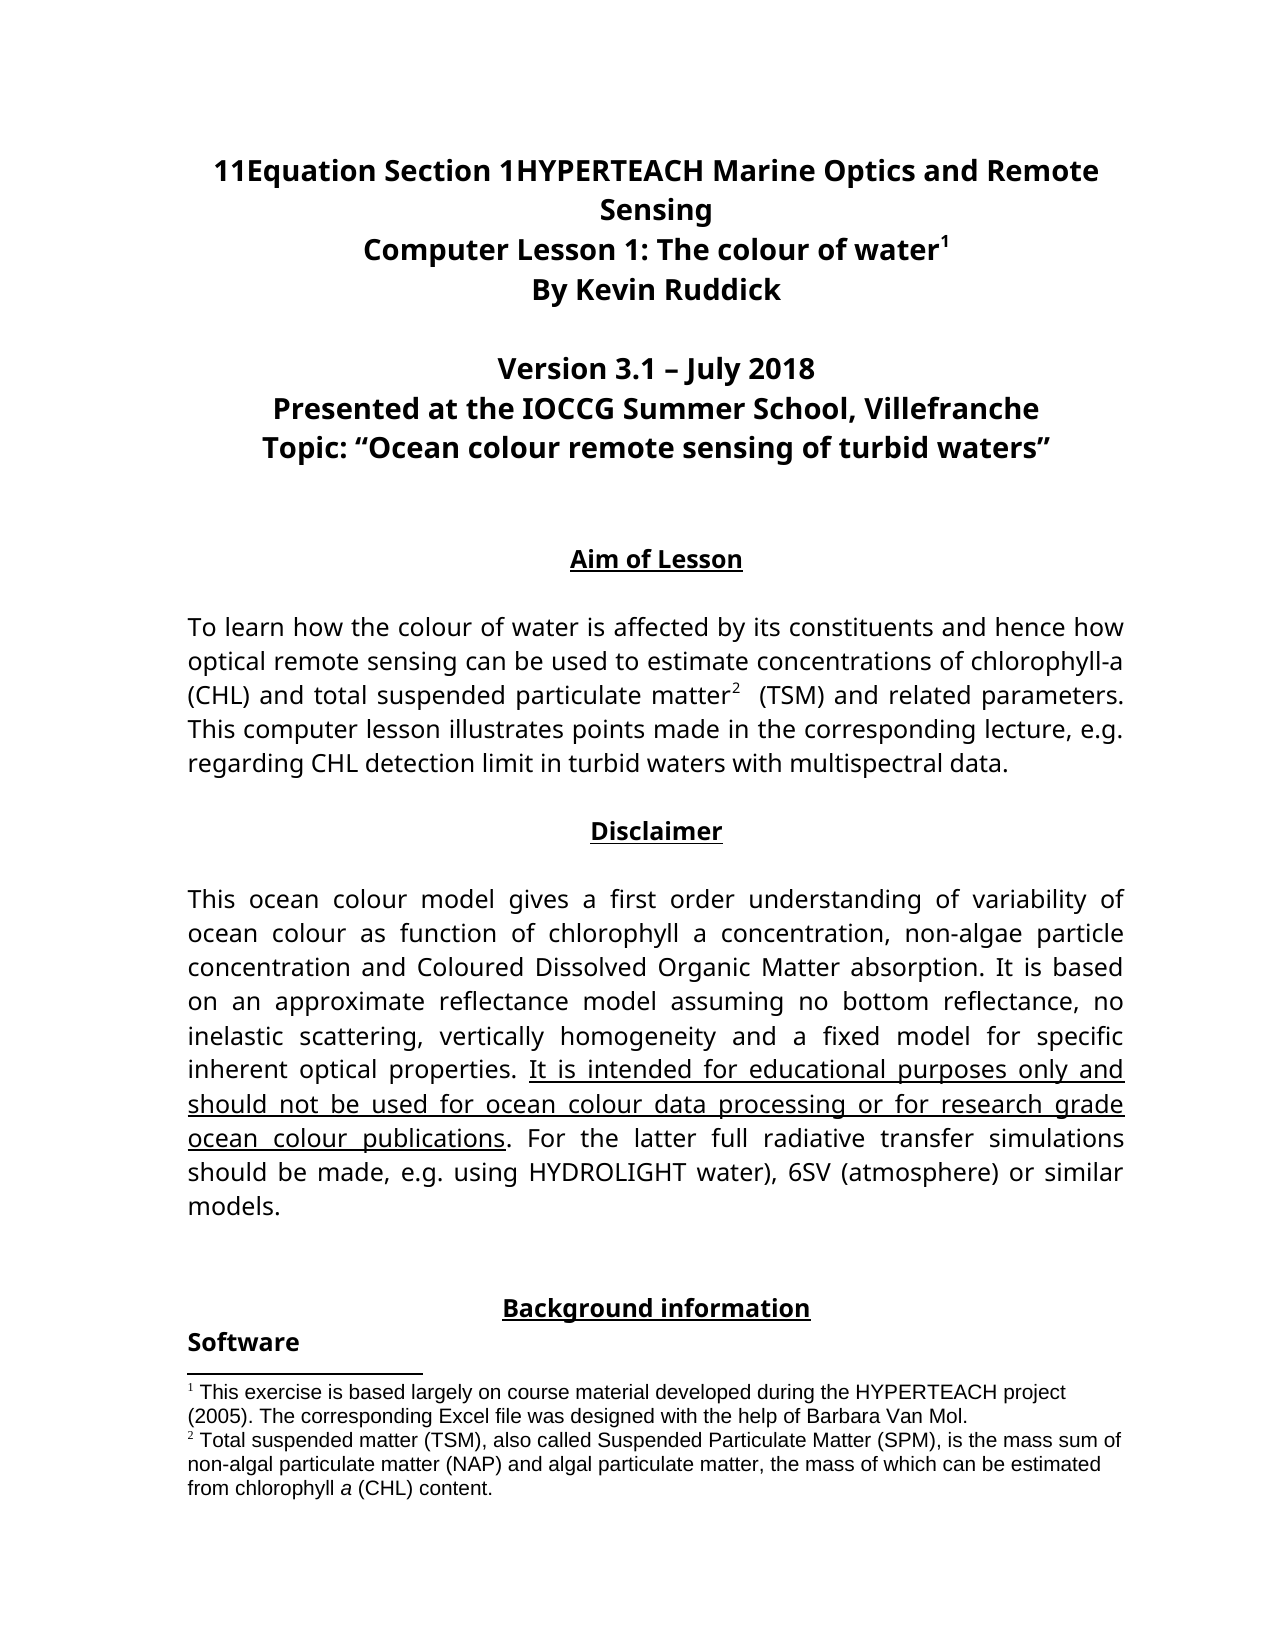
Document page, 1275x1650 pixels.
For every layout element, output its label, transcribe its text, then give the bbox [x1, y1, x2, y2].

text This ocean colour model gives a first order understanding of variability of ocean colour as function of chlorophyll a concentration, non-algae particle concentration and Coloured Dissolved Organic Matter absorption. It is based on an approximate reflectance model assuming no bottom reflectance, no inelastic scattering, vertically homogeneity and a fixed model for specific inherent optical properties. It is intended for educational purposes only and should not be used for ocean colour data processing or for research grade ocean colour publications. For the latter full radiative transfer simulations should be made, e.g. using HYDROLIGHT water), 6SV (atmosphere) or similar models. [187, 1116, 1125, 1222]
text By Kevin Ruddick [187, 269, 1125, 309]
text To learn how the colour of water is affected by its constituents and hence how optical remote sensing can be used to estimate concentrations of chlorophyll-a () and total suspended particulate matter () and related parameters. This computer lesson illustrates points made in the corresponding lecture, e.g. regarding CHL detection limit in turbid waters with multispectral data. [187, 609, 1125, 780]
text Background information [187, 1291, 1125, 1325]
text HYPERTEACH Marine Optics and Remote Sensing [187, 150, 1125, 229]
text Topic: “Ocean colour remote sensing of turbid waters” [187, 428, 1125, 467]
text Presented at the IOCCG Summer School, Villefranche [187, 388, 1125, 428]
text This ocean colour model gives a first order understanding of variability of ocean colour as function of chlorophyll a concentration, non-algae particle concentration and Coloured Dissolved Organic Matter absorption. It is based on an approximate reflectance model assuming no bottom reflectance, no inelastic scattering, vertically homogeneity and a fixed model for specific inherent optical properties. It is intended for educational purposes only and should not be used for ocean colour data processing or for research grade ocean colour publications. For the latter full radiative transfer simulations should be made, e.g. using HYDROLIGHT water), 6SV (atmosphere) or similar models. [187, 882, 1125, 1115]
text Software [187, 1325, 1125, 1359]
text Aim of Lesson [187, 541, 1125, 575]
text Computer Lesson 1: The colour of water [187, 229, 1125, 269]
text Version 3.1 – July 2018 [187, 348, 1125, 388]
text Disclaimer [187, 814, 1125, 848]
